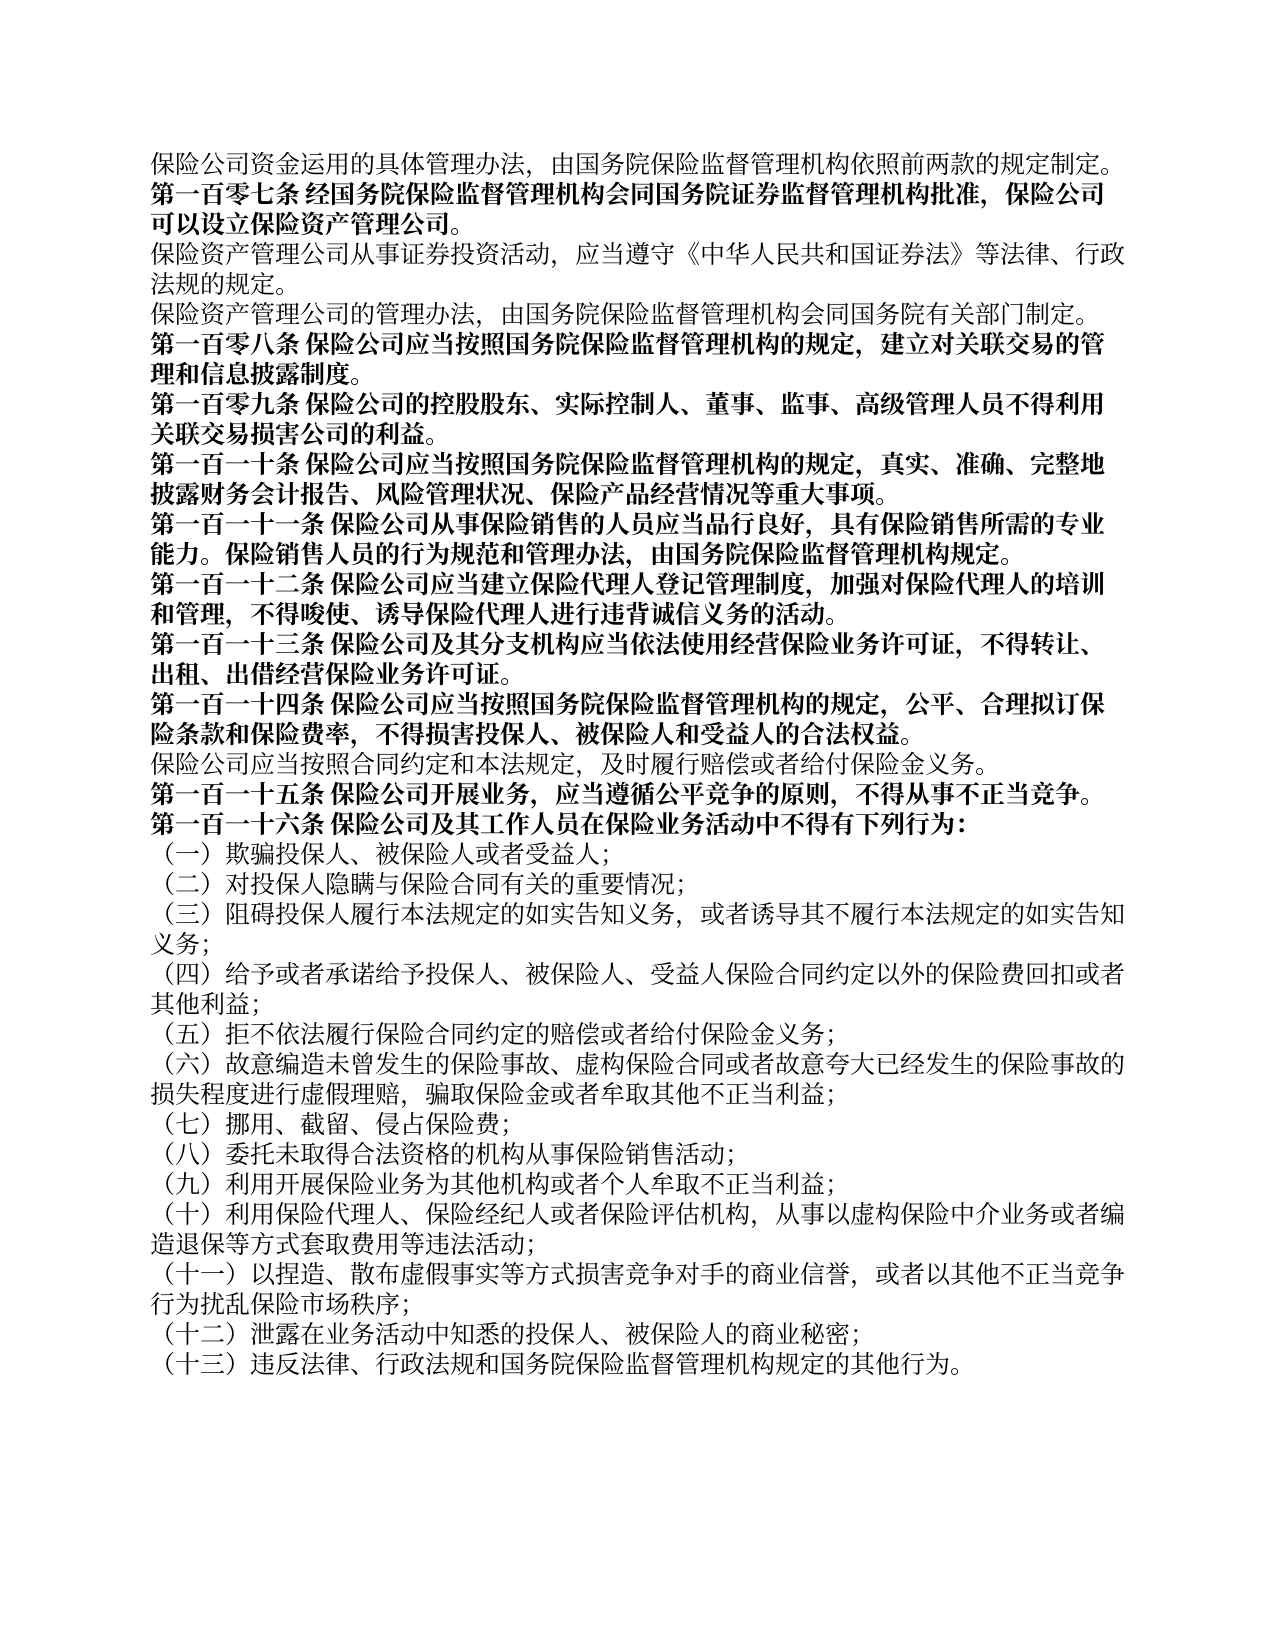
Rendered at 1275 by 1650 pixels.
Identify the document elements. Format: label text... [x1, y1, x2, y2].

text （十二）泄露在业务活动中知悉的投保人、被保险人的商业秘密； [150, 1320, 1125, 1350]
subtitle 第一百零九条 保险公司的控股股东、实际控制人、董事、监事、高级管理人员不得利用关联交易损害公司的利益。 [150, 390, 1125, 450]
subtitle 第一百零七条 经国务院保险监督管理机构会同国务院证券监督管理机构批准，保险公司可以设立保险资产管理公司。 [150, 180, 1125, 240]
subtitle 第一百一十三条 保险公司及其分支机构应当依法使用经营保险业务许可证，不得转让、出租、出借经营保险业务许可证。 [150, 630, 1125, 690]
text 保险公司应当按照合同约定和本法规定，及时履行赔偿或者给付保险金义务。 [150, 750, 1125, 780]
subtitle 第一百一十四条 保险公司应当按照国务院保险监督管理机构的规定，公平、合理拟订保险条款和保险费率，不得损害投保人、被保险人和受益人的合法权益。 [150, 690, 1125, 750]
text 保险公司资金运用的具体管理办法，由国务院保险监督管理机构依照前两款的规定制定。 [150, 150, 1125, 180]
text （二）对投保人隐瞒与保险合同有关的重要情况； [150, 870, 1125, 900]
text （十一）以捏造、散布虚假事实等方式损害竞争对手的商业信誉，或者以其他不正当竞争行为扰乱保险市场秩序； [150, 1260, 1125, 1320]
subtitle 第一百零八条 保险公司应当按照国务院保险监督管理机构的规定，建立对关联交易的管理和信息披露制度。 [150, 330, 1125, 390]
text （四）给予或者承诺给予投保人、被保险人、受益人保险合同约定以外的保险费回扣或者其他利益； [150, 960, 1125, 1020]
subtitle 第一百一十条 保险公司应当按照国务院保险监督管理机构的规定，真实、准确、完整地披露财务会计报告、风险管理状况、保险产品经营情况等重大事项。 [150, 450, 1125, 510]
subtitle 第一百一十二条 保险公司应当建立保险代理人登记管理制度，加强对保险代理人的培训和管理，不得唆使、诱导保险代理人进行违背诚信义务的活动。 [150, 570, 1125, 630]
text （三）阻碍投保人履行本法规定的如实告知义务，或者诱导其不履行本法规定的如实告知义务； [150, 900, 1125, 960]
subtitle 第一百一十一条 保险公司从事保险销售的人员应当品行良好，具有保险销售所需的专业能力。保险销售人员的行为规范和管理办法，由国务院保险监督管理机构规定。 [150, 510, 1125, 570]
text 保险资产管理公司从事证券投资活动，应当遵守《中华人民共和国证券法》等法律、行政法规的规定。 [150, 240, 1125, 300]
text （七）挪用、截留、侵占保险费； [150, 1110, 1125, 1140]
text （六）故意编造未曾发生的保险事故、虚构保险合同或者故意夸大已经发生的保险事故的损失程度进行虚假理赔，骗取保险金或者牟取其他不正当利益； [150, 1050, 1125, 1110]
text （一）欺骗投保人、被保险人或者受益人； [150, 840, 1125, 870]
subtitle 第一百一十五条 保险公司开展业务，应当遵循公平竞争的原则，不得从事不正当竞争。 [150, 780, 1125, 810]
subtitle 第一百一十六条 保险公司及其工作人员在保险业务活动中不得有下列行为： [150, 810, 1125, 840]
text （十）利用保险代理人、保险经纪人或者保险评估机构，从事以虚构保险中介业务或者编造退保等方式套取费用等违法活动； [150, 1200, 1125, 1260]
text （九）利用开展保险业务为其他机构或者个人牟取不正当利益； [150, 1170, 1125, 1200]
text （五）拒不依法履行保险合同约定的赔偿或者给付保险金义务； [150, 1020, 1125, 1050]
text 保险资产管理公司的管理办法，由国务院保险监督管理机构会同国务院有关部门制定。 [150, 300, 1125, 330]
text （八）委托未取得合法资格的机构从事保险销售活动； [150, 1140, 1125, 1170]
text （十三）违反法律、行政法规和国务院保险监督管理机构规定的其他行为。 [150, 1350, 1125, 1380]
